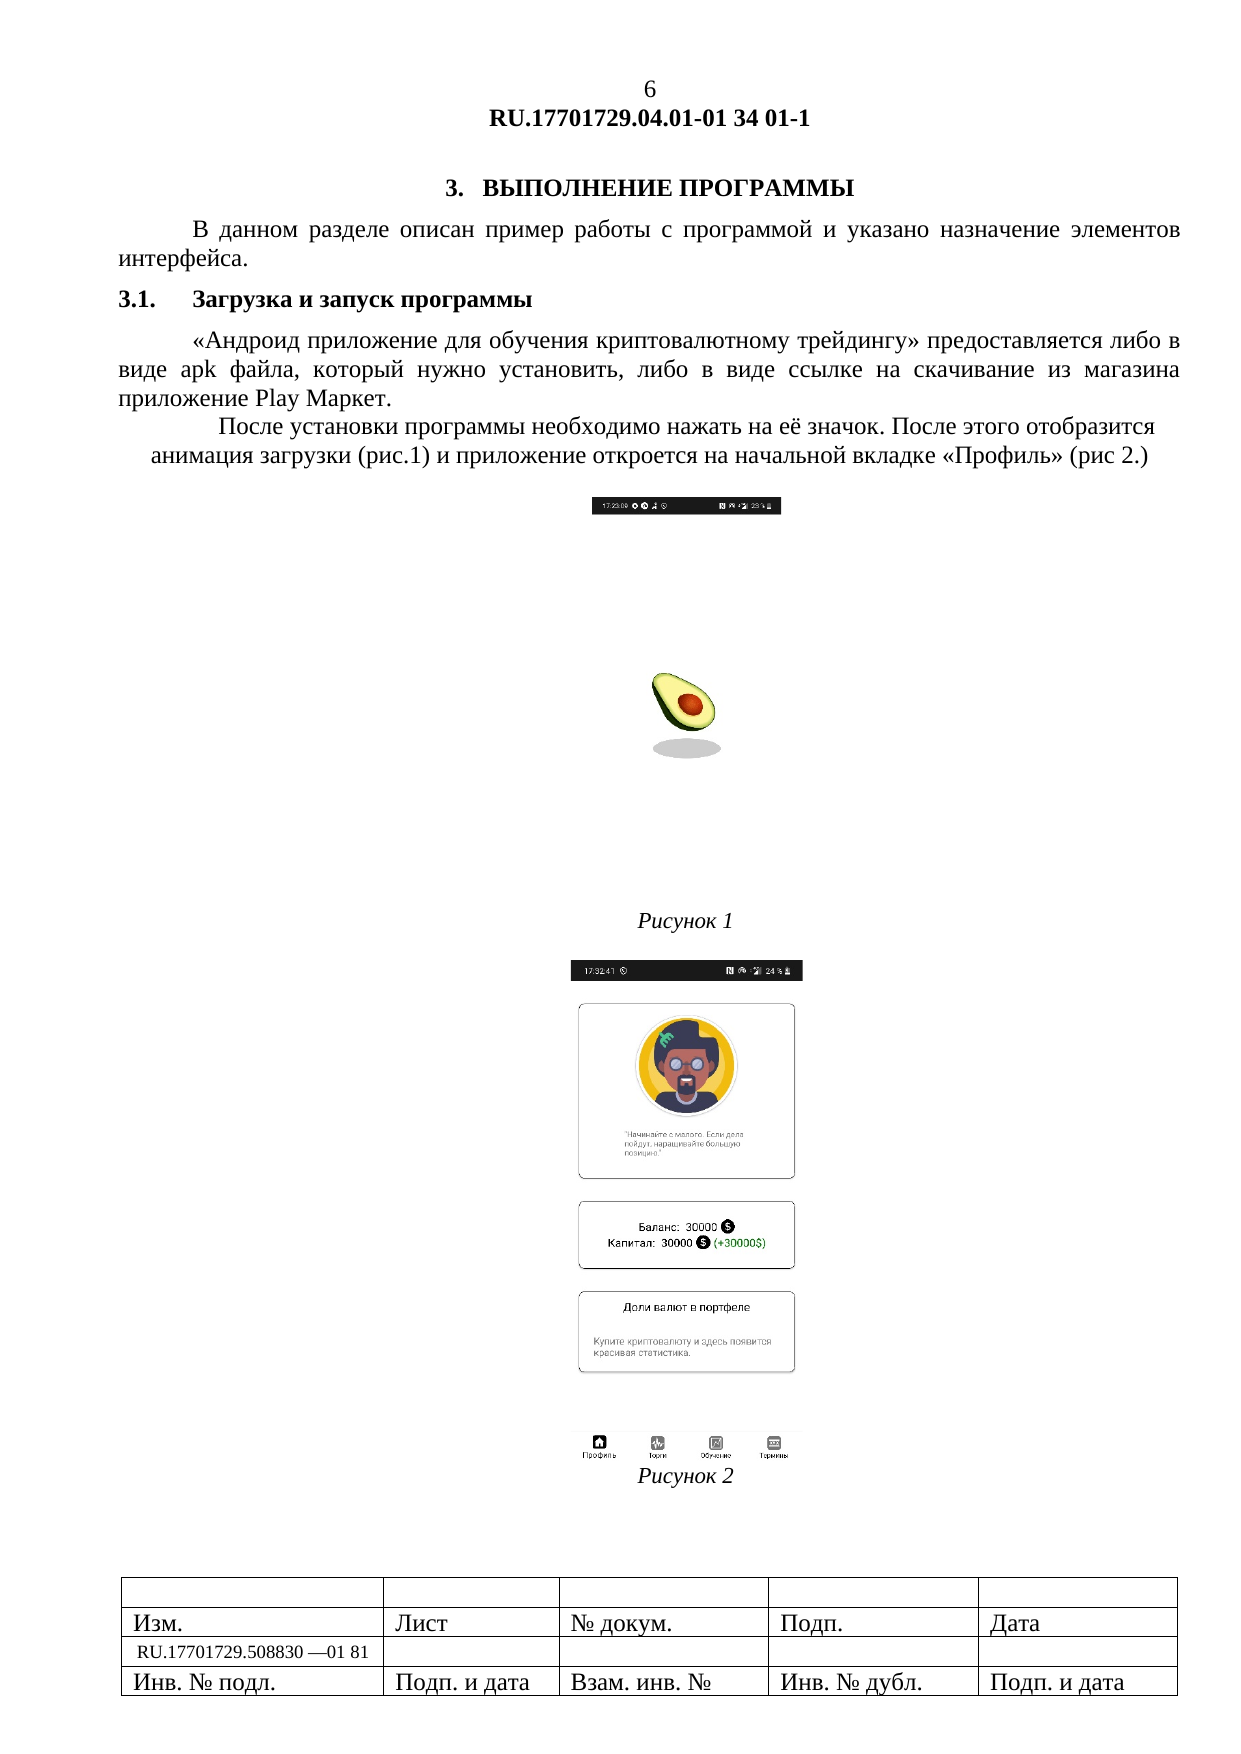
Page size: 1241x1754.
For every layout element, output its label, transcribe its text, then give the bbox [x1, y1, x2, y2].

text «Андроид приложение для обучения криптовалютному трейдингу» предоставляется либо в виде apk файла, который нужно установить, либо в виде ссылке на скачивание из магазина приложение Play Маркет. [118, 325, 1181, 411]
text После установки программы необходимо нажать на её значок. После этого отобразится анимация загрузки (рис.1) и приложение откроется на начальной вкладке «Профиль» (рис 2.) [118, 411, 1181, 469]
text Рисунок 2 [118, 1462, 1181, 1489]
subtitle Загрузка и запуск программы [118, 284, 1181, 313]
picture [570, 960, 803, 1463]
picture [592, 497, 782, 908]
text В данном разделе описан пример работы с программой и указано назначение элементов интерфейса. [118, 214, 1181, 271]
subtitle ВЫПОЛНЕНИЕ ПРОГРАММЫ [118, 173, 1181, 201]
text Рисунок 1 [118, 907, 1181, 934]
